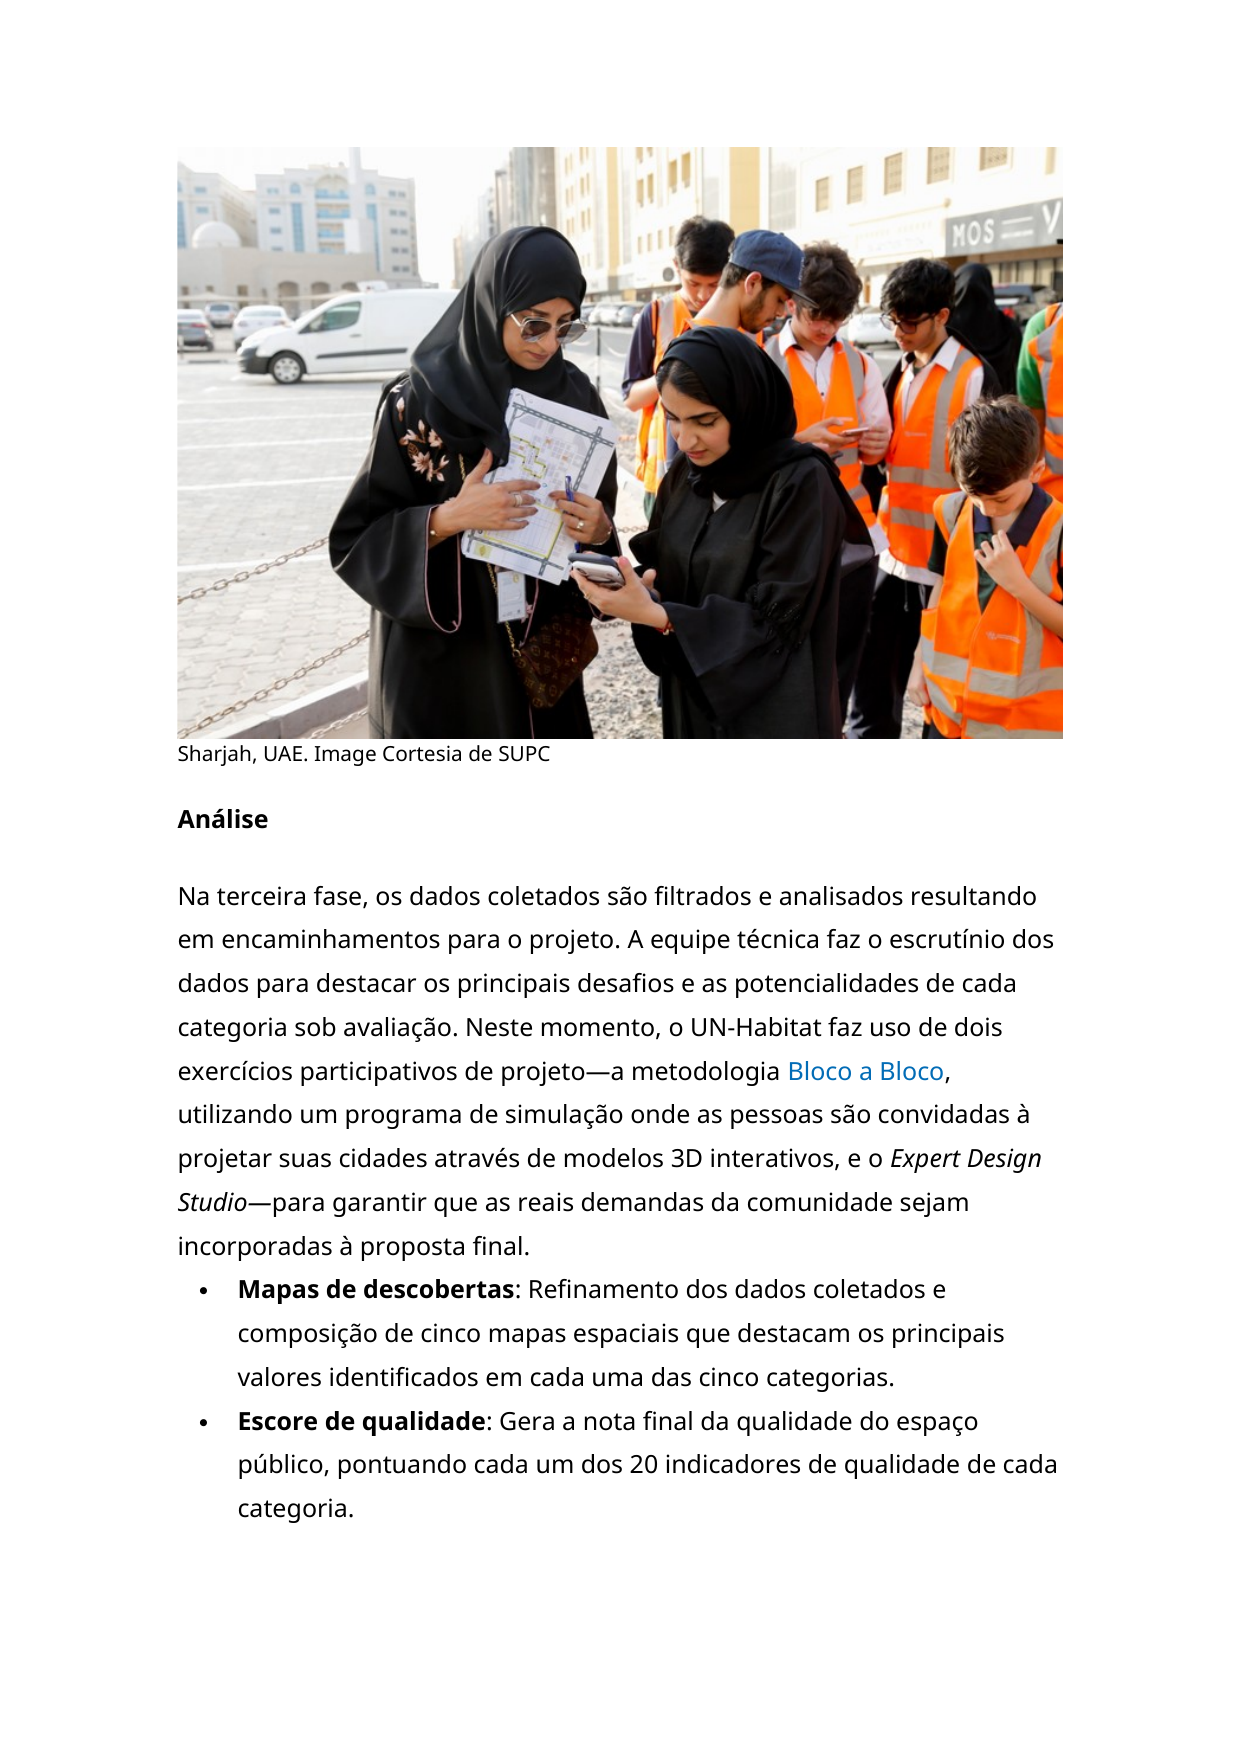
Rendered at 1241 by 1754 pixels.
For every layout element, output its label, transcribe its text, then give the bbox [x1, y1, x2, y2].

list Escore de qualidade: Gera a nota final da qualidade do espaço público, pontuando cada um dos 20 indicadores de qualidade de cada categoria. [200, 1394, 1063, 1525]
text Na terceira fase, os dados coletados são filtrados e analisados resultando em encaminhamentos para o projeto. A equipe técnica faz o escrutínio dos dados para destacar os principais desafios e as potencialidades de cada categoria sob avaliação. Neste momento, o UN-Habitat faz uso de dois exercícios participativos de projeto—a metodologia Bloco a Bloco, utilizando um programa de simulação onde as pessoas são convidadas à projetar suas cidades através de modelos 3D interativos, e o Expert Design Studio—para garantir que as reais demandas da comunidade sejam incorporadas à proposta final. [177, 869, 1063, 1262]
text Sharjah, UAE. Image Cortesia de SUPC [177, 739, 1063, 767]
text Análise [177, 801, 1063, 836]
picture [177, 147, 1063, 739]
list Mapas de descobertas: Refinamento dos dados coletados e composição de cinco mapas espaciais que destacam os principais valores identificados em cada uma das cinco categorias. [200, 1262, 1063, 1394]
